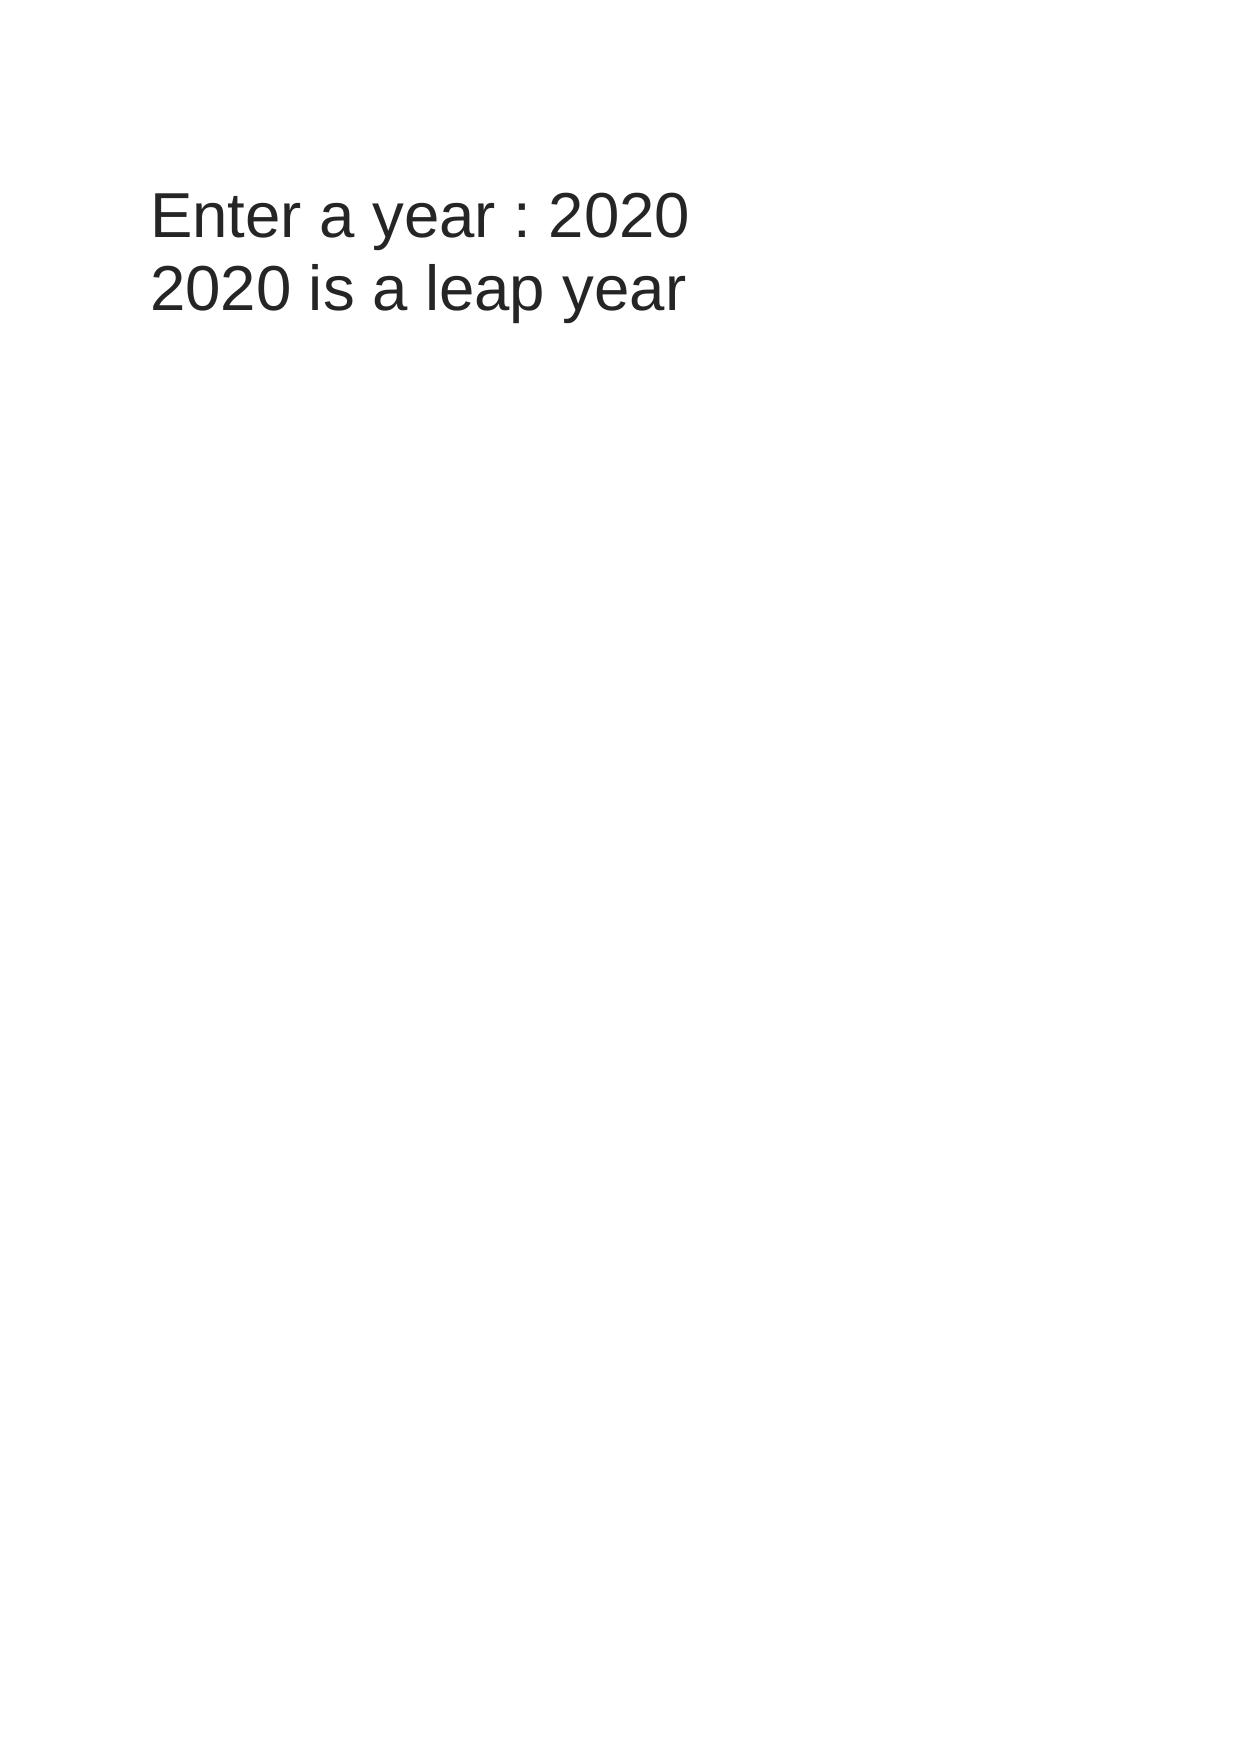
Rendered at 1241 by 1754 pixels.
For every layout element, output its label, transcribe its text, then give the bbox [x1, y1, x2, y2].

text 2020 is a leap year [150, 257, 1090, 330]
text Enter a year : 2020 [150, 184, 1090, 257]
